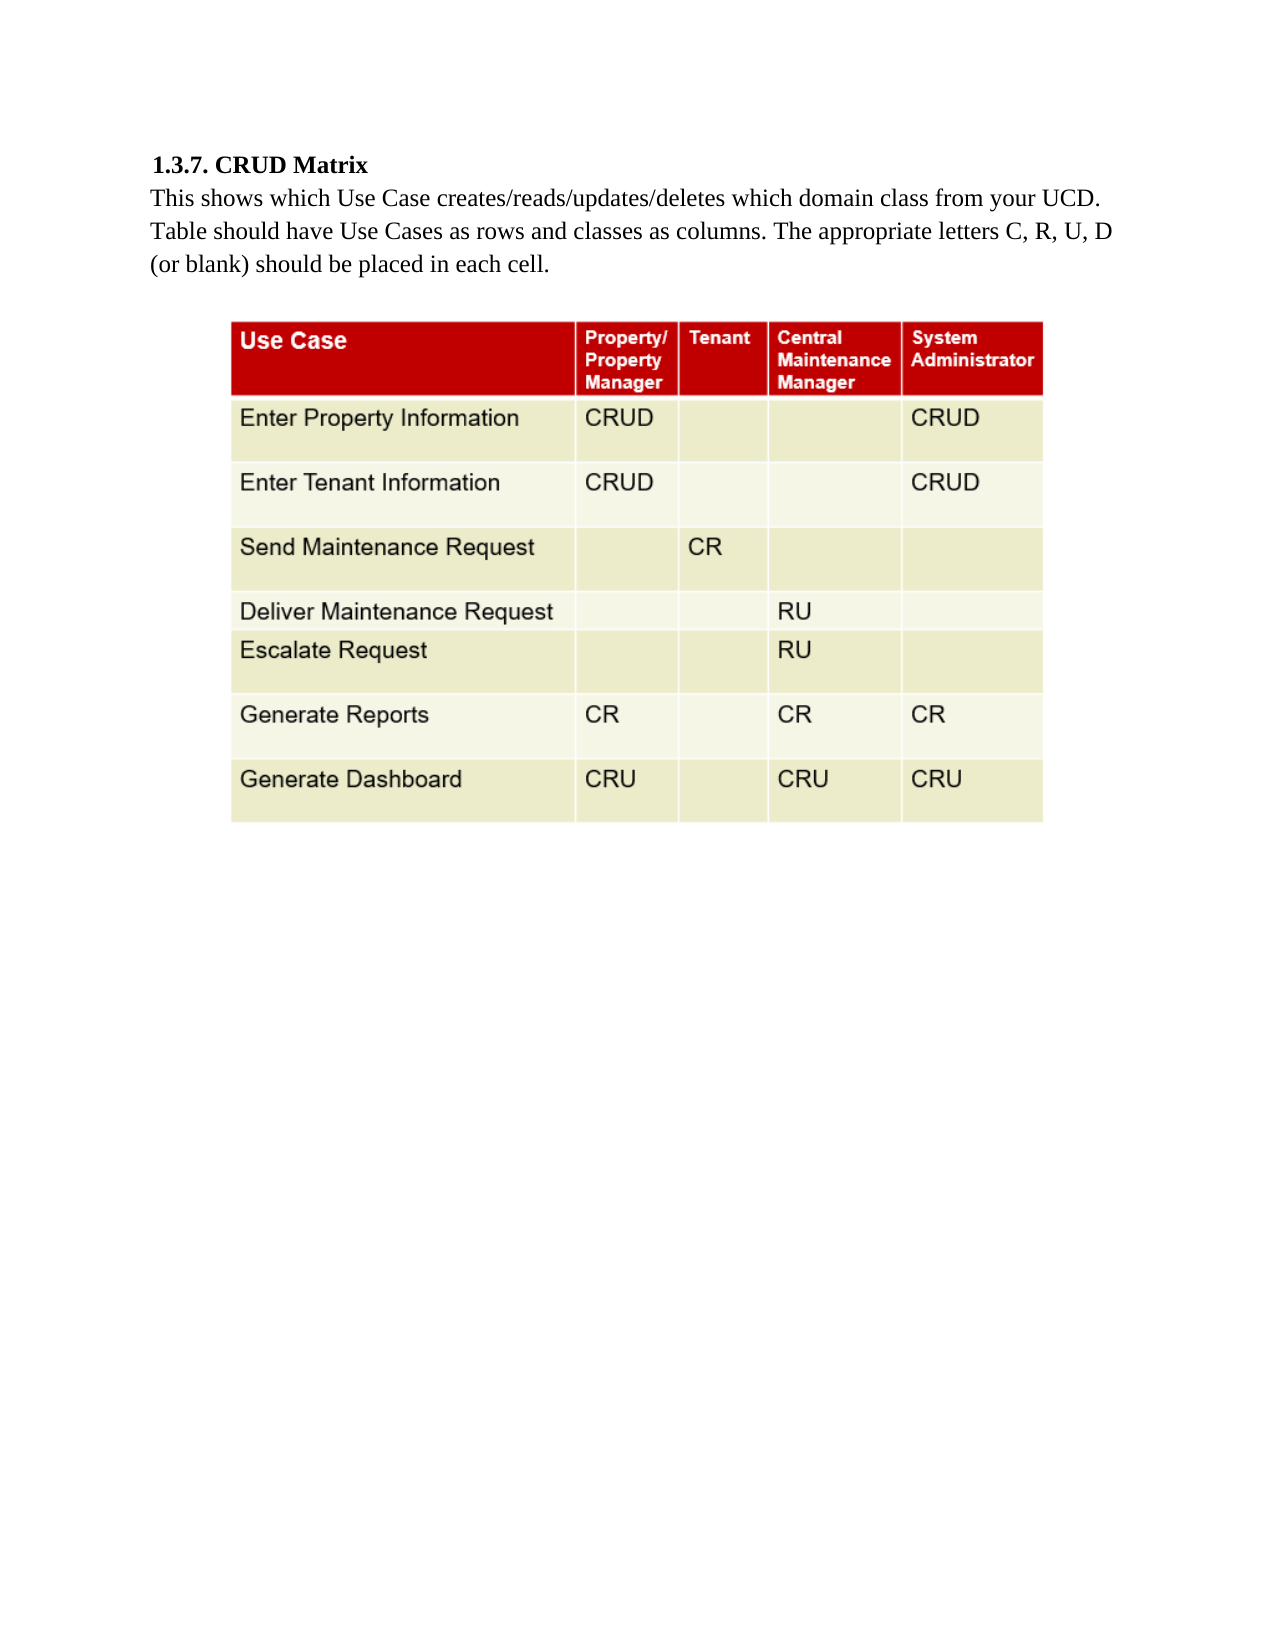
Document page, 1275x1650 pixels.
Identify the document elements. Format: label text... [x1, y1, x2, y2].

subtitle 1.3.7. CRUD Matrix [152, 150, 1125, 179]
text This shows which Use Case creates/reads/updates/deletes which domain class from your UCD. [150, 183, 1125, 212]
text (or blank) should be placed in each cell. [150, 249, 1125, 278]
text Table should have Use Cases as rows and classes as columns. The appropriate letters C, R, U, D [150, 216, 1125, 245]
picture [226, 312, 1049, 832]
